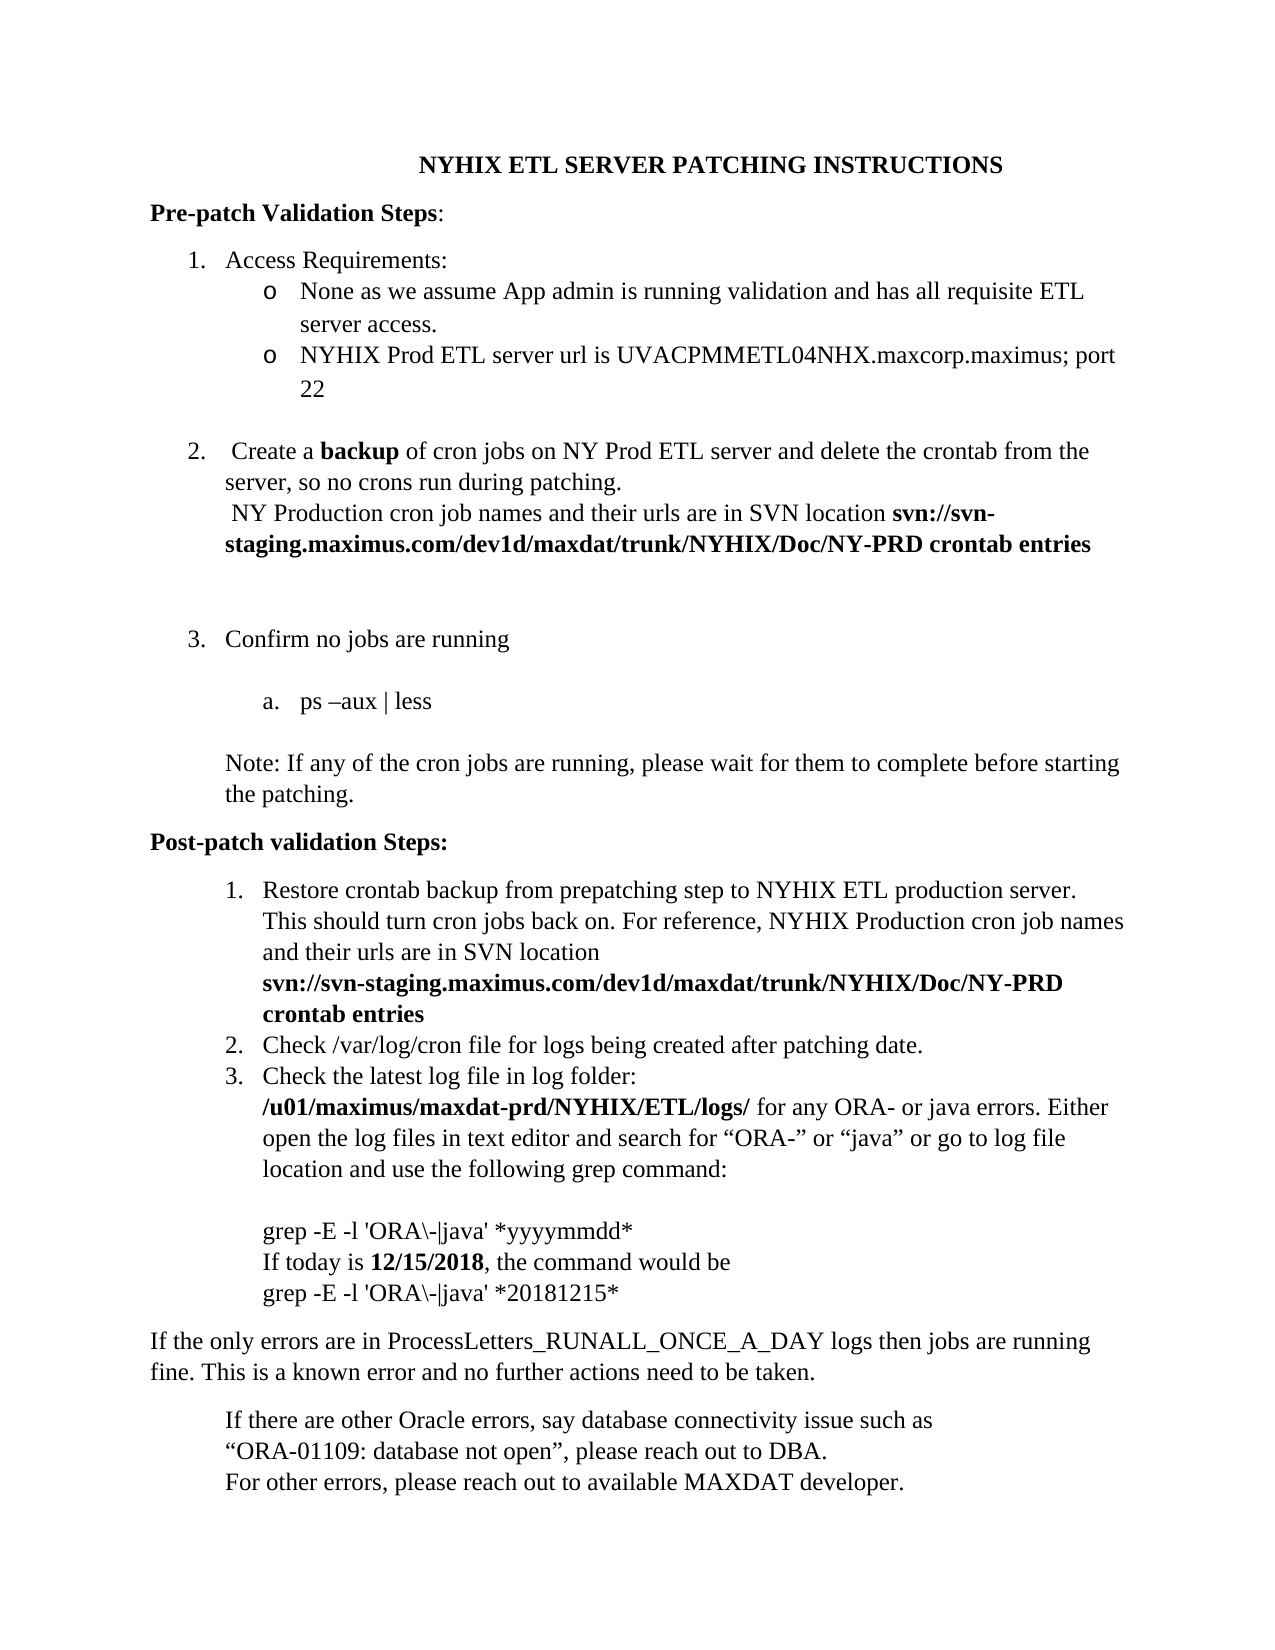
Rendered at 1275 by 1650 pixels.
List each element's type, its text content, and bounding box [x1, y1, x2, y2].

list NY Production cron job names and their urls are in SVN location svn://svn-staging.maximus.com/dev1d/maxdat/trunk/NYHIX/Doc/NY-PRD crontab entries [225, 498, 1125, 558]
list None as we assume App admin is running validation and has all requisite ETL server access. [262, 276, 1125, 338]
list Note: If any of the cron jobs are running, please wait for them to complete before starting the patching. [225, 748, 1125, 808]
text Post-patch validation Steps: [150, 827, 1125, 856]
list Create a backup of cron jobs on NY Prod ETL server and delete the crontab from the server, so no crons run during patching. [187, 436, 1125, 496]
text Pre-patch Validation Steps: [150, 198, 1125, 226]
text NYHIX ETL SERVER PATCHING INSTRUCTIONS [150, 150, 1125, 179]
list grep -E -l 'ORA\-|java' *yyyymmdd* [262, 1216, 1125, 1245]
list If there are other Oracle errors, say database connectivity issue such as [225, 1405, 1125, 1434]
list ps –aux | less [262, 686, 1125, 715]
list “ORA-01109: database not open”, please reach out to DBA. [225, 1436, 1125, 1465]
list Check /var/log/cron file for logs being created after patching date. [225, 1030, 1125, 1059]
list For other errors, please reach out to available MAXDAT developer. [225, 1467, 1125, 1496]
list If today is 12/15/2018, the command would be [262, 1247, 1125, 1276]
list Confirm no jobs are running [187, 624, 1125, 653]
list Access Requirements: [187, 245, 1125, 274]
list grep -E -l 'ORA\-|java' *20181215* [262, 1278, 1125, 1307]
list NYHIX Prod ETL server url is UVACPMMETL04NHX.maxcorp.maximus; port 22 [262, 341, 1125, 402]
list Check the latest log file in log folder: /u01/maximus/maxdat-prd/NYHIX/ETL/logs/ for any ORA- or java errors. Either open the log files in text editor and search for “ORA-” or “java” or go to log file location and use the following grep command: [225, 1061, 1125, 1183]
text If the only errors are in ProcessLetters_RUNALL_ONCE_A_DAY logs then jobs are running fine. This is a known error and no further actions need to be taken. [150, 1326, 1125, 1386]
list Restore crontab backup from prepatching step to NYHIX ETL production server. This should turn cron jobs back on. For reference, NYHIX Production cron job names and their urls are in SVN location svn://svn-staging.maximus.com/dev1d/maxdat/trunk/NYHIX/Doc/NY-PRD crontab entries [225, 875, 1125, 1028]
